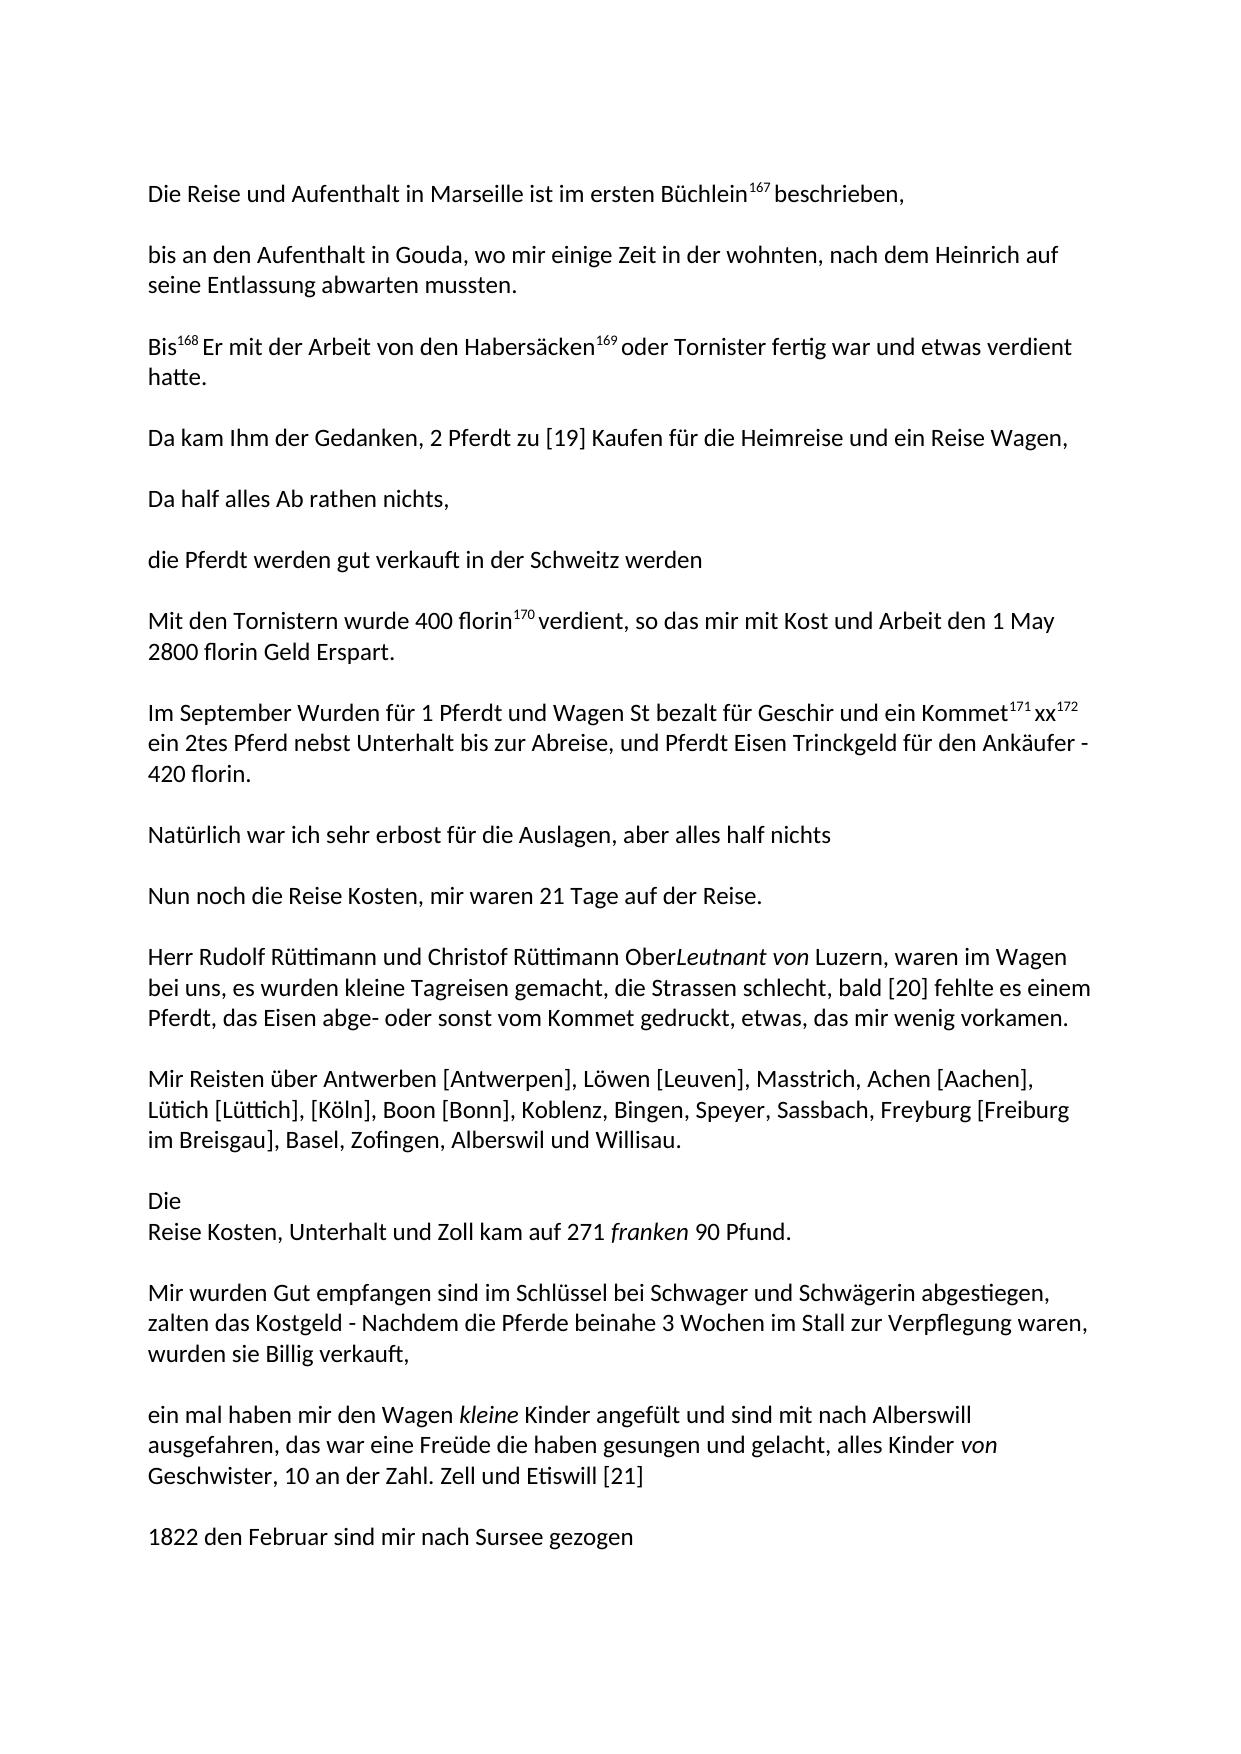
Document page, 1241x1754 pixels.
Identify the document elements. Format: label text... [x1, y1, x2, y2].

text ein mal haben mir den Wagen kleine Kinder angefült und sind mit nach Alberswill ausgefahren, das war eine Freüde die haben gesungen und gelacht, alles Kinder von Geschwister, 10 an der Zahl. Zell und Etiswill [21] [148, 1399, 1093, 1491]
text Natürlich war ich sehr erbost für die Auslagen, aber alles half nichts [148, 819, 1093, 849]
text bis an den Aufenthalt in Gouda, wo mir einige Zeit in der wohnten, nach dem Heinrich auf seine Entlassung abwarten mussten. [148, 239, 1093, 300]
text Die [148, 1185, 1093, 1216]
text Da kam Ihm der Gedanken, 2 Pferdt zu [19] Kaufen für die Heimreise und ein Reise Wagen, [148, 422, 1093, 453]
text Bis168 Er mit der Arbeit von den Habersäcken169 oder Tornister fertig war und etwas verdient hatte. [148, 331, 1093, 392]
text Herr Rudolf Rüttimann und Christof Rüttimann OberLeutnant von Luzern, waren im Wagen bei uns, es wurden kleine Tagreisen gemacht, die Strassen schlecht, bald [20] fehlte es einem Pferdt, das Eisen abge- oder sonst vom Kommet gedruckt, etwas, das mir wenig vorkamen. [148, 941, 1093, 1033]
text Mir wurden Gut empfangen sind im Schlüssel bei Schwager und Schwägerin abgestiegen, zalten das Kostgeld - Nachdem die Pferde beinahe 3 Wochen im Stall zur Verpflegung waren, wurden sie Billig verkauft, [148, 1277, 1093, 1368]
text Nun noch die Reise Kosten, mir waren 21 Tage auf der Reise. [148, 880, 1093, 911]
text 1822 den Februar sind mir nach Sursee gezogen [148, 1521, 1093, 1552]
text Da half alles Ab rathen nichts, [148, 483, 1093, 514]
text Mir Reisten über Antwerben [Antwerpen], Löwen [Leuven], Masstrich, Achen [Aachen], Lütich [Lüttich], [Köln], Boon [Bonn], Koblenz, Bingen, Speyer, Sassbach, Freyburg [Freiburg im Breisgau], Basel, Zofingen, Alberswil und Willisau. [148, 1063, 1093, 1155]
text die Pferdt werden gut verkauft in der Schweitz werden [148, 544, 1093, 575]
text Mit den Tornistern wurde 400 florin170 verdient, so das mir mit Kost und Arbeit den 1 May 2800 florin Geld Erspart. [148, 605, 1093, 666]
text Reise Kosten, Unterhalt und Zoll kam auf 271 franken 90 Pfund. [148, 1216, 1093, 1246]
text Die Reise und Aufenthalt in Marseille ist im ersten Büchlein167 beschrieben, [148, 178, 1093, 209]
text Im September Wurden für 1 Pferdt und Wagen St bezalt für Geschir und ein Kommet171 xx172 ein 2tes Pferd nebst Unterhalt bis zur Abreise, und Pferdt Eisen Trinckgeld für den Ankäufer - 420 florin. [148, 697, 1093, 788]
